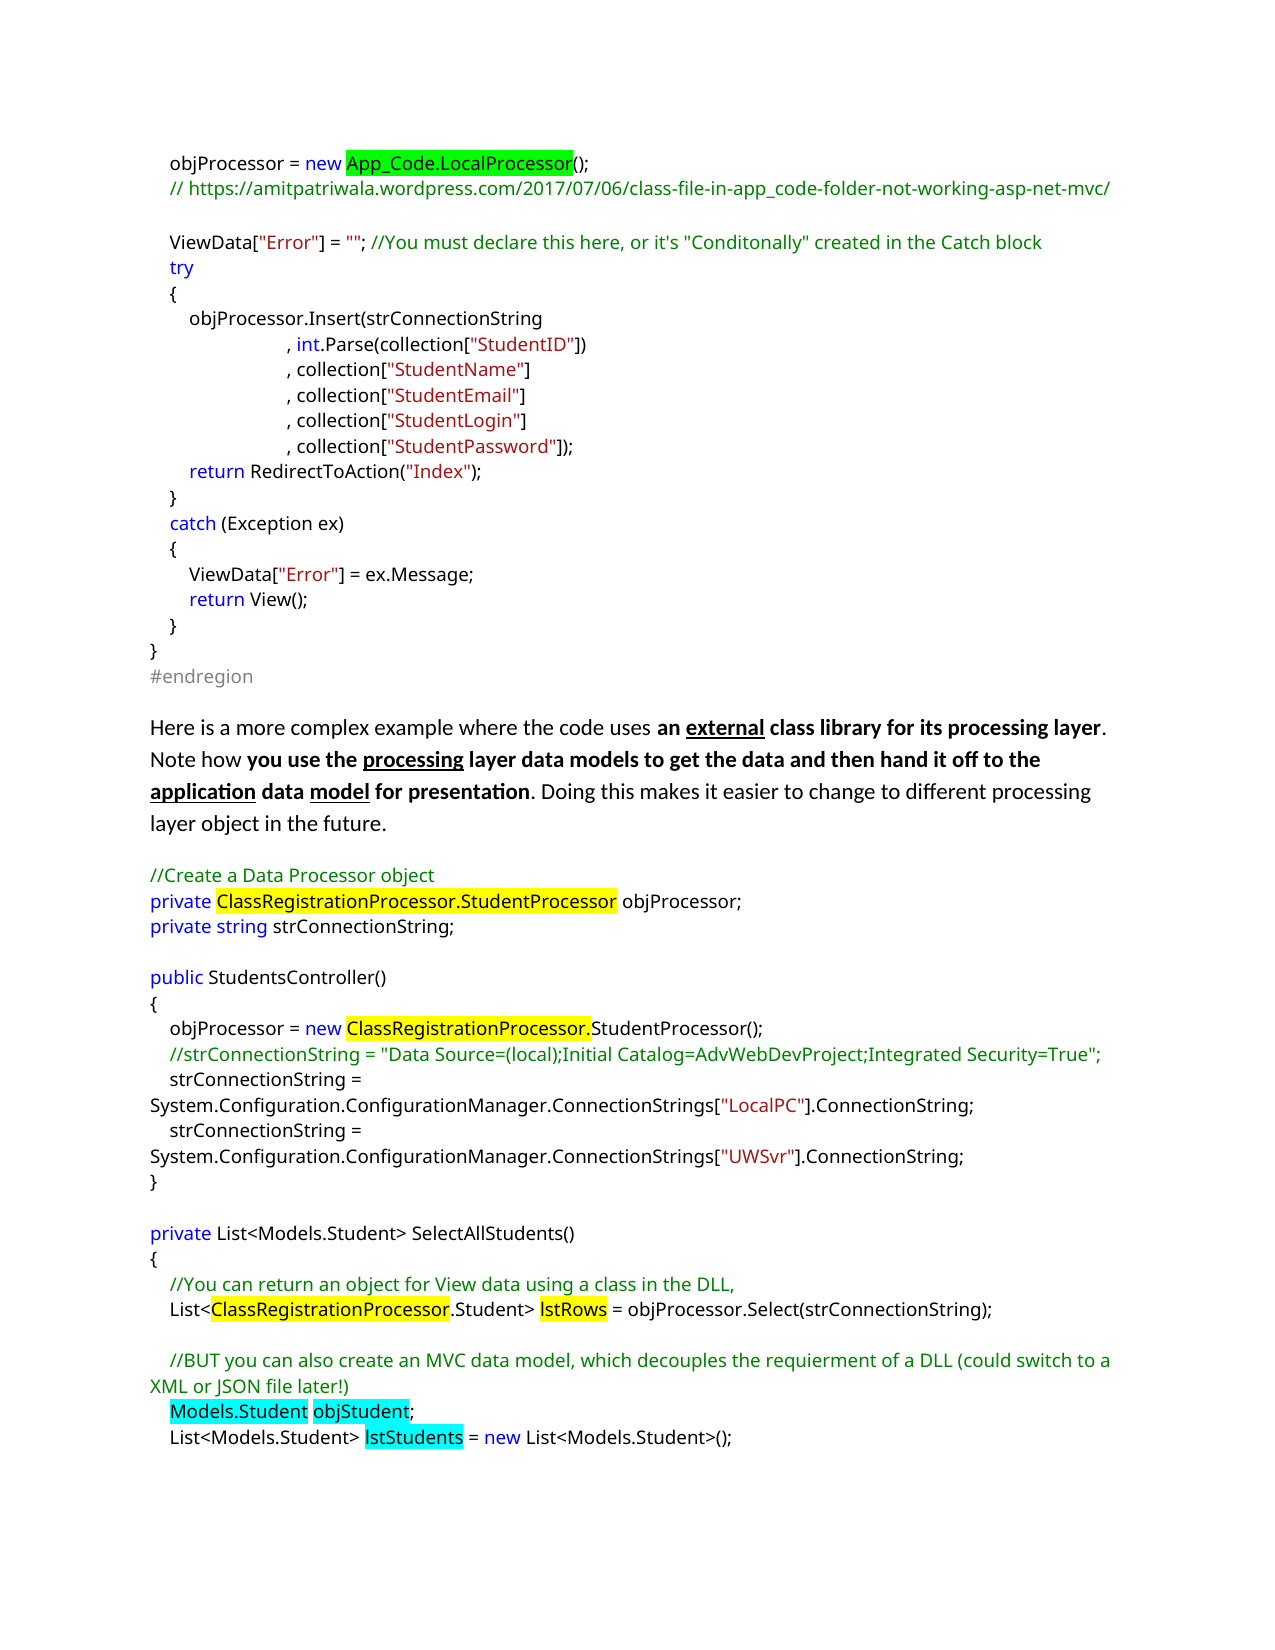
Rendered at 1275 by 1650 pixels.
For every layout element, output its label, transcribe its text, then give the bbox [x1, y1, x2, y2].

text , collection["StudentEmail"] [150, 382, 1125, 408]
text Here is a more complex example where the code uses an external class library for its processing layer. Note how you use the processing layer data models to get the data and then hand it off to the application data model for presentation. Doing this makes it easier to change to different processing layer object in the future. [150, 713, 1125, 838]
text public StudentsController() [150, 965, 1125, 990]
text try [150, 254, 1125, 280]
text ViewData["Error"] = ex.Message; [150, 561, 1125, 586]
text //BUT you can also create an MVC data model, which decouples the requierment of a DLL (could switch to a XML or JSON file later!) [150, 1347, 1125, 1398]
text } [150, 1169, 1125, 1194]
text List<Models.Student> lstStudents = new List<Models.Student>(); [150, 1424, 365, 1449]
text } [150, 612, 1125, 637]
text //You can return an object for View data using a class in the DLL, [150, 1271, 1125, 1296]
text List<Models.Student> lstStudents = new List<Models.Student>(); [463, 1424, 1125, 1449]
text return View(); [150, 586, 1125, 612]
text // https://amitpatriwala.wordpress.com/2017/07/06/class-file-in-app_code-folder-not-working-asp-net-mvc/ [150, 176, 1125, 201]
text //Create a Data Processor object [150, 863, 1125, 888]
text objProcessor = new ClassRegistrationProcessor.StudentProcessor(); [591, 1016, 1125, 1041]
text { [150, 280, 1125, 306]
text objProcessor = new App_Code.LocalProcessor(); [573, 150, 1125, 176]
text List<ClassRegistrationProcessor.Student> lstRows = objProcessor.Select(strConnectionString); [607, 1296, 1125, 1322]
text { [150, 990, 1125, 1016]
text { [150, 1245, 1125, 1271]
text objProcessor = new App_Code.LocalProcessor(); [150, 150, 346, 176]
text } [150, 484, 1125, 510]
text catch (Exception ex) [150, 510, 1125, 535]
text strConnectionString = System.Configuration.ConfigurationManager.ConnectionStrings["UWSvr"].ConnectionString; [150, 1118, 1125, 1169]
text , collection["StudentPassword"]); [150, 433, 1125, 459]
text , collection["StudentLogin"] [150, 408, 1125, 433]
text //strConnectionString = "Data Source=(local);Initial Catalog=AdvWebDevProject;Integrated Security=True"; [150, 1041, 1125, 1067]
text , int.Parse(collection["StudentID"]) [150, 331, 1125, 357]
text #endregion [150, 663, 1125, 688]
text ViewData["Error"] = ""; //You must declare this here, or it's "Conditonally" created in the Catch block [150, 229, 1125, 254]
text private ClassRegistrationProcessor.StudentProcessor objProcessor; [617, 888, 1125, 914]
text Models.Student objStudent; [150, 1398, 1125, 1424]
text strConnectionString = System.Configuration.ConfigurationManager.ConnectionStrings["LocalPC"].ConnectionString; [150, 1067, 1125, 1118]
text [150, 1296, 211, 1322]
text private List<Models.Student> SelectAllStudents() [150, 1220, 1125, 1245]
text return RedirectToAction("Index"); [150, 459, 1125, 484]
text private string strConnectionString; [150, 914, 1125, 939]
text objProcessor = new ClassRegistrationProcessor.StudentProcessor(); [150, 1016, 346, 1041]
text objProcessor.Insert(strConnectionString [150, 306, 1125, 331]
text } [150, 637, 1125, 663]
text { [150, 535, 1125, 561]
text , collection["StudentName"] [150, 357, 1125, 382]
